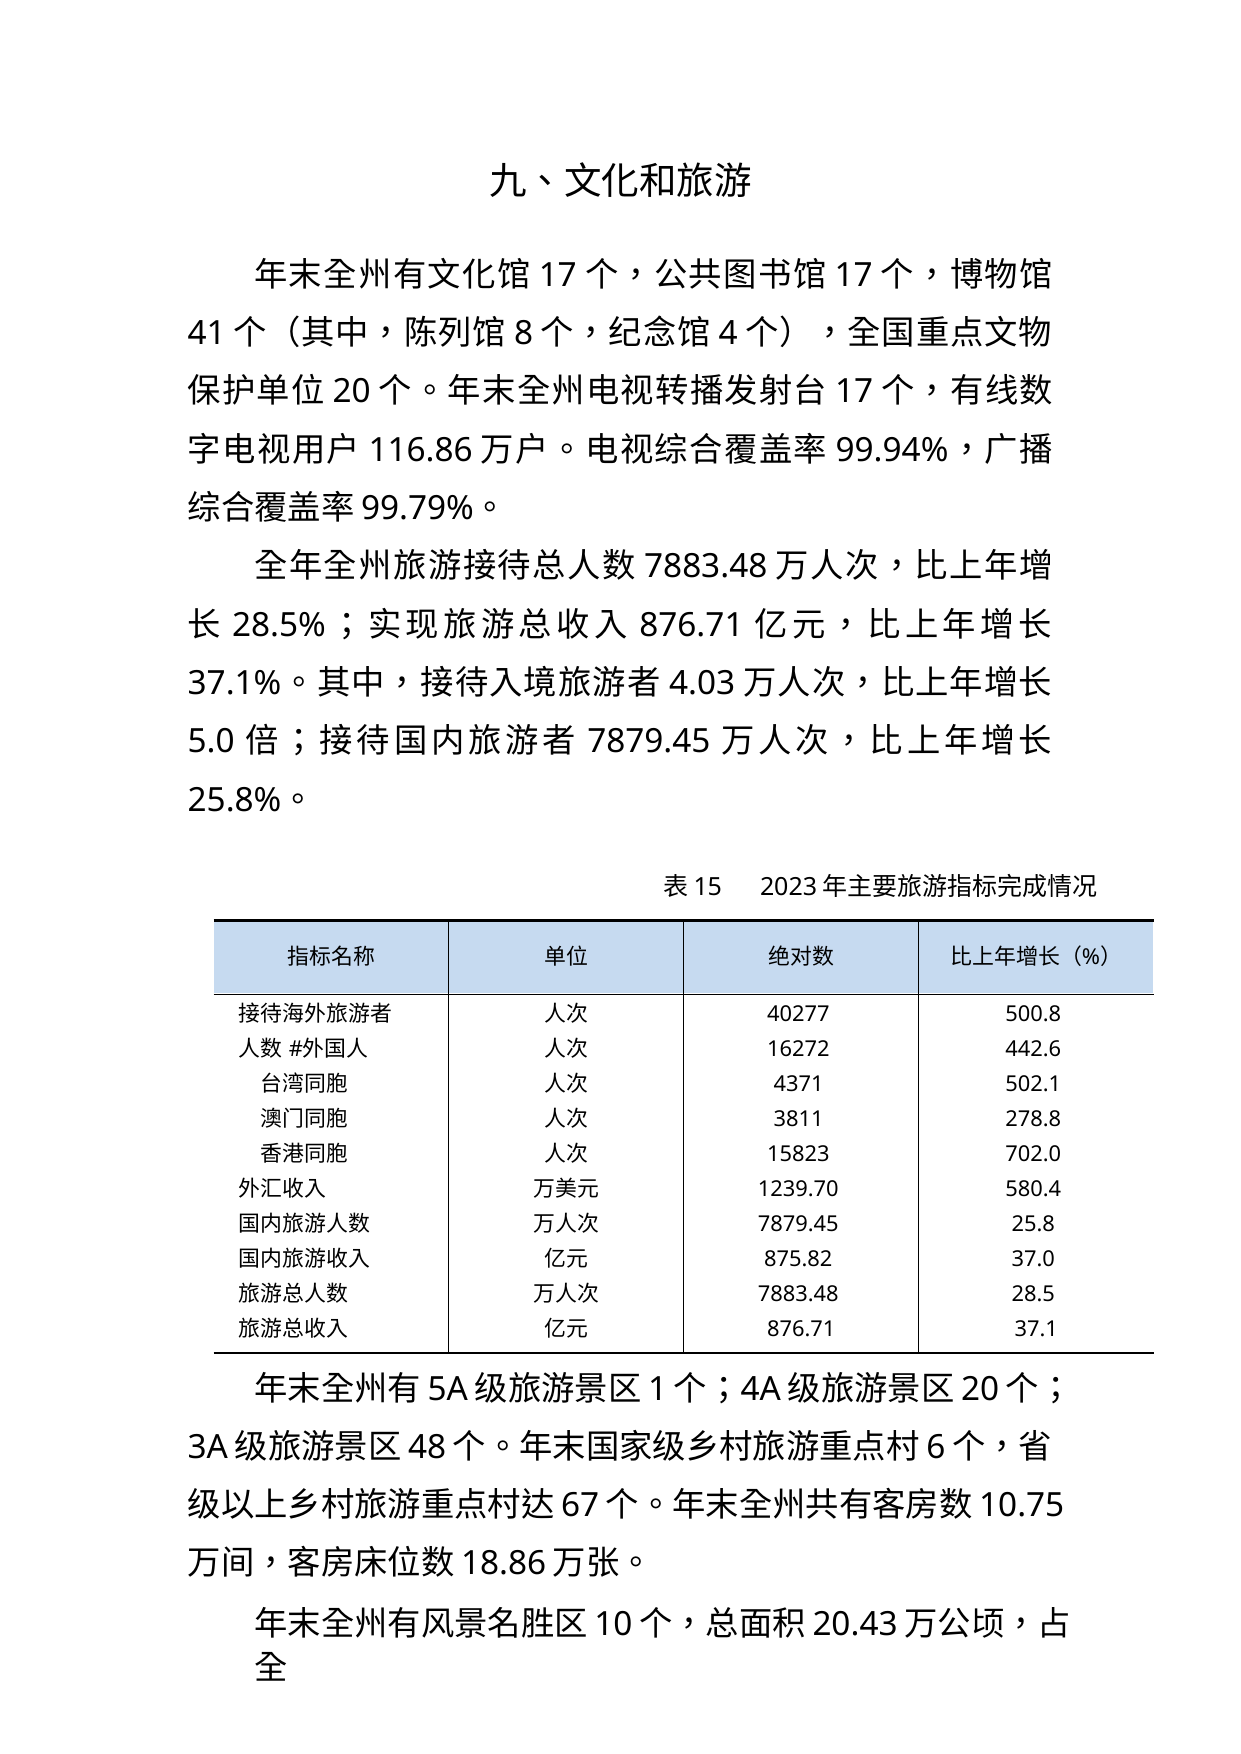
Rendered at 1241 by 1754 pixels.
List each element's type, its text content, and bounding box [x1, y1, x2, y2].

table_header 表15 [270, 869, 740, 906]
text 年末全州有文化馆17个，公共图书馆17个，博物馆41个（其中，陈列馆8个，纪念馆4个），全国重点文物保护单位20个。年末全州电视转播发射台17个，有线数字电视用户116.86万户。电视综合覆盖率99.94%，广播综合覆盖率99.79%。 [187, 239, 1053, 531]
text 年末全州有5A级旅游景区1个；4A级旅游景区20个；3A级旅游景区48个。年末国家级乡村旅游重点村6个，省级以上乡村旅游重点村达67个。年末全州共有客房数10.75万间，客房床位数18.86万张。 [187, 1354, 1075, 1586]
table_header 比上年增长（%） [919, 922, 1153, 993]
table_cell 接待海外旅游者人数 #外国人 台湾同胞 澳门同胞 香港同胞 外汇收入 国内旅游人数 国内旅游收入 旅游总人数 旅游总收入 [214, 995, 448, 1351]
table_cell 人次 人次 人次 人次 人次 万美元 万人次 亿元 万人次 亿元 [449, 995, 683, 1351]
table_header 2023年主要旅游指标完成情况 [740, 869, 1210, 906]
table_header 指标名称 [214, 922, 448, 993]
table_header 单位 [449, 922, 683, 993]
table_cell 500.8 442.6 502.1 278.8 702.0 580.4 25.8 37.0 28.5 37.1 [919, 995, 1153, 1351]
text 九、文化和旅游 [150, 164, 1090, 202]
text 年末全州有风景名胜区10个，总面积20.43万公顷，占全 [254, 1601, 1090, 1688]
text 全年全州旅游接待总人数7883.48万人次，比上年增长28.5%；实现旅游总收入876.71亿元，比上年增长37.1%。其中，接待入境旅游者4.03万人次，比上年增长5.0倍；接待国内旅游者7879.45万人次，比上年增长25.8%。 [187, 531, 1052, 823]
table_cell 40277 16272 4371 3811 15823 1239.70 7879.45 875.82 7883.48 876.71 [684, 995, 918, 1351]
table_header 绝对数 [684, 922, 918, 993]
